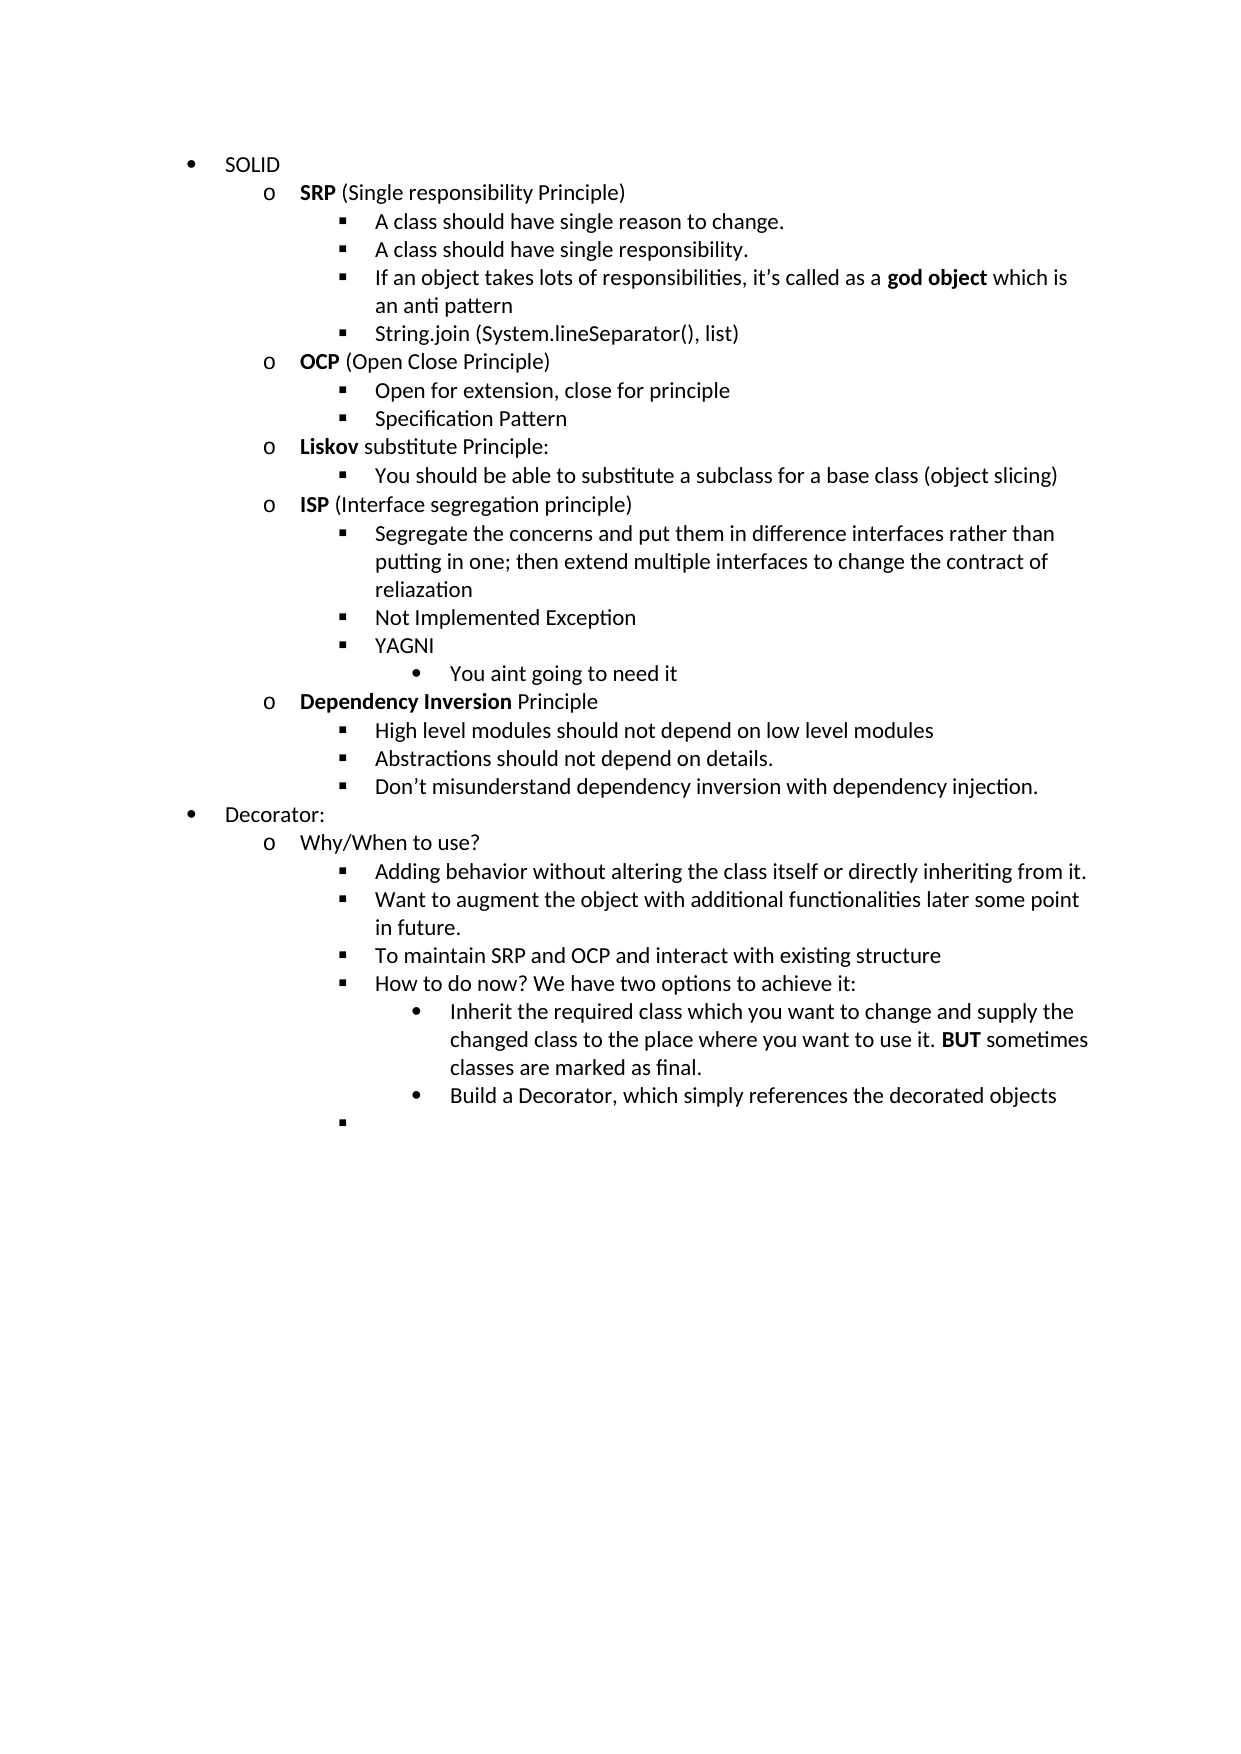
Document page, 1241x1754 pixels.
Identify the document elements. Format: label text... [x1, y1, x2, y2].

list SOLID [187, 150, 1090, 178]
list Abstractions should not depend on details. [337, 744, 1090, 772]
list Want to augment the object with additional functionalities later some point in future. [337, 885, 1090, 941]
list Dependency Inversion Principle [262, 687, 1090, 716]
list Decorator: [187, 800, 1090, 828]
list Don’t misunderstand dependency inversion with dependency injection. [337, 772, 1090, 800]
list YAGNI [337, 631, 1090, 659]
list SRP (Single responsibility Principle) [262, 178, 1090, 207]
list Why/When to use? [262, 828, 1090, 857]
list Specification Pattern [337, 404, 1090, 432]
list A class should have single reason to change. [337, 207, 1090, 235]
list Inherit the required class which you want to change and supply the changed class to the place where you want to use it. BUT sometimes classes are marked as final. [412, 997, 1090, 1082]
list You should be able to substitute a subclass for a base class (object slicing) [337, 462, 1090, 490]
list ISP (Interface segregation principle) [262, 490, 1090, 519]
list High level modules should not depend on low level modules [337, 716, 1090, 744]
list You aint going to need it [412, 659, 1090, 687]
list How to do now? We have two options to achieve it: [337, 969, 1090, 997]
list A class should have single responsibility. [337, 235, 1090, 263]
list OCP (Open Close Principle) [262, 347, 1090, 376]
list Build a Decorator, which simply references the decorated objects [412, 1082, 1090, 1109]
list Open for extension, close for principle [337, 376, 1090, 404]
list Segregate the concerns and put them in difference interfaces rather than putting in one; then extend multiple interfaces to change the contract of reliazation [337, 519, 1090, 603]
list If an object takes lots of responsibilities, it’s called as a god object which is an anti pattern [337, 263, 1090, 319]
list Liskov substitute Principle: [262, 432, 1090, 462]
list Adding behavior without altering the class itself or directly inheriting from it. [337, 857, 1090, 885]
list To maintain SRP and OCP and interact with existing structure [337, 941, 1090, 969]
list Not Implemented Exception [337, 603, 1090, 631]
list String.join (System.lineSeparator(), list) [337, 319, 1090, 347]
